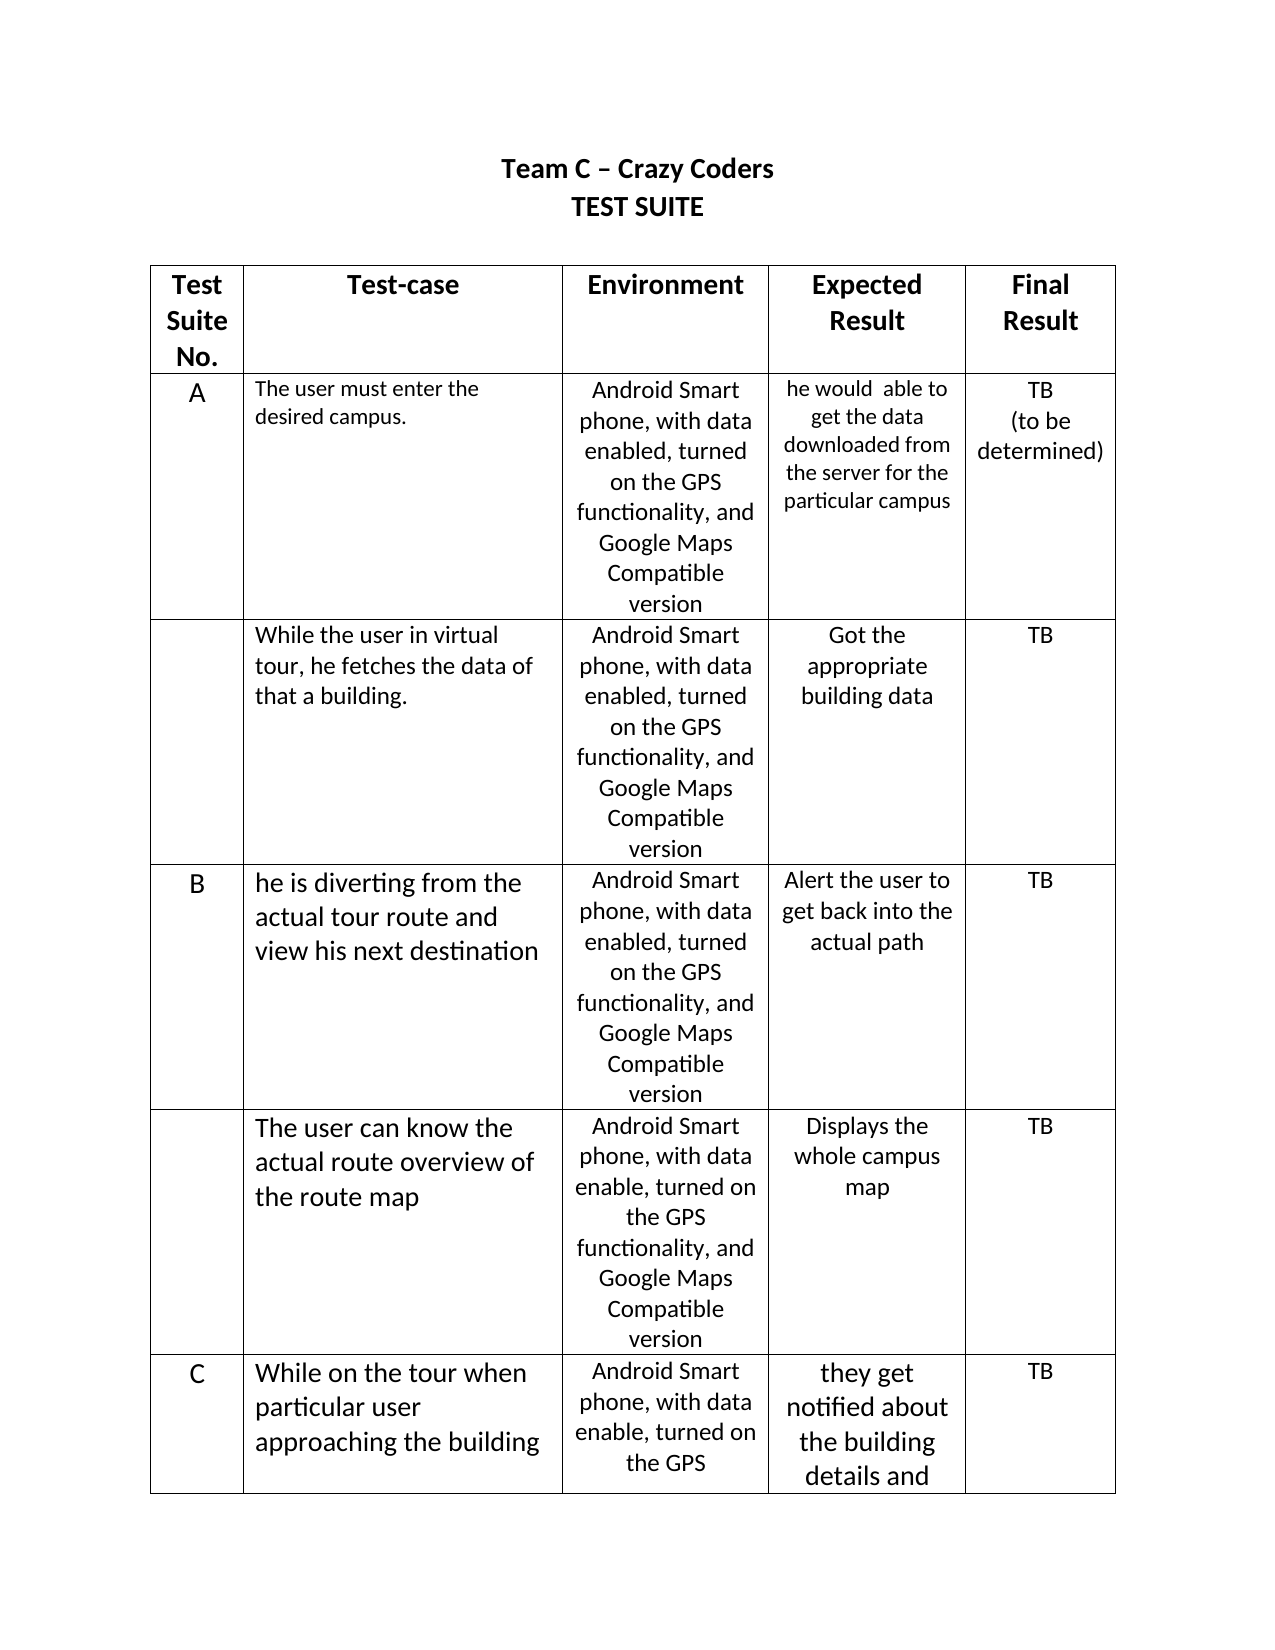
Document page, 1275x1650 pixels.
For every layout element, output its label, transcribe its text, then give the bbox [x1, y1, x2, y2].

table_cell he would able to get the data downloaded from the server for the particular campus [769, 374, 965, 618]
table_cell [151, 620, 243, 864]
table_cell The user must enter the desired campus. [244, 374, 562, 618]
table_header Final Result [966, 266, 1115, 373]
table_cell While the user in virtual tour, he fetches the data of that a building. [244, 620, 562, 864]
table_cell Got the appropriate building data [769, 620, 965, 864]
table_cell [151, 1110, 243, 1354]
table_cell Android Smart phone, with data enable, turned on the GPS functionality, and Google Maps Compatible version [563, 1110, 768, 1354]
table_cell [769, 1355, 965, 1493]
table_cell TB [966, 865, 1115, 1109]
table_header Expected Result [769, 266, 965, 373]
table_cell TB (to be determined) [966, 374, 1115, 618]
table_cell TB [966, 1110, 1115, 1354]
text Team C – Crazy Coders [150, 150, 1125, 186]
table_cell Android Smart phone, with data enabled, turned on the GPS functionality, and Google Maps Compatible version [563, 865, 768, 1109]
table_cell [563, 1355, 768, 1493]
table_header Test Suite No. [151, 266, 243, 373]
table_cell The user can know the actual route overview of the route map [244, 1110, 562, 1354]
table_cell C [151, 1355, 243, 1493]
table_cell A [151, 374, 243, 618]
table_header Environment [563, 266, 768, 373]
table_cell Alert the user to get back into the actual path [769, 865, 965, 1109]
table_cell he is diverting from the actual tour route and view his next destination [244, 865, 562, 1109]
table_header Test-case [244, 266, 562, 373]
table_cell TB [966, 620, 1115, 864]
table_cell Android Smart phone, with data enabled, turned on the GPS functionality, and Google Maps Compatible version [563, 620, 768, 864]
table_cell B [151, 865, 243, 1109]
table_cell TB [966, 1355, 1115, 1493]
table_cell Displays the whole campus map [769, 1110, 965, 1354]
text TEST SUITE [150, 188, 1125, 224]
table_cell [244, 1355, 562, 1493]
table_cell Android Smart phone, with data enabled, turned on the GPS functionality, and Google Maps Compatible version [563, 374, 768, 618]
